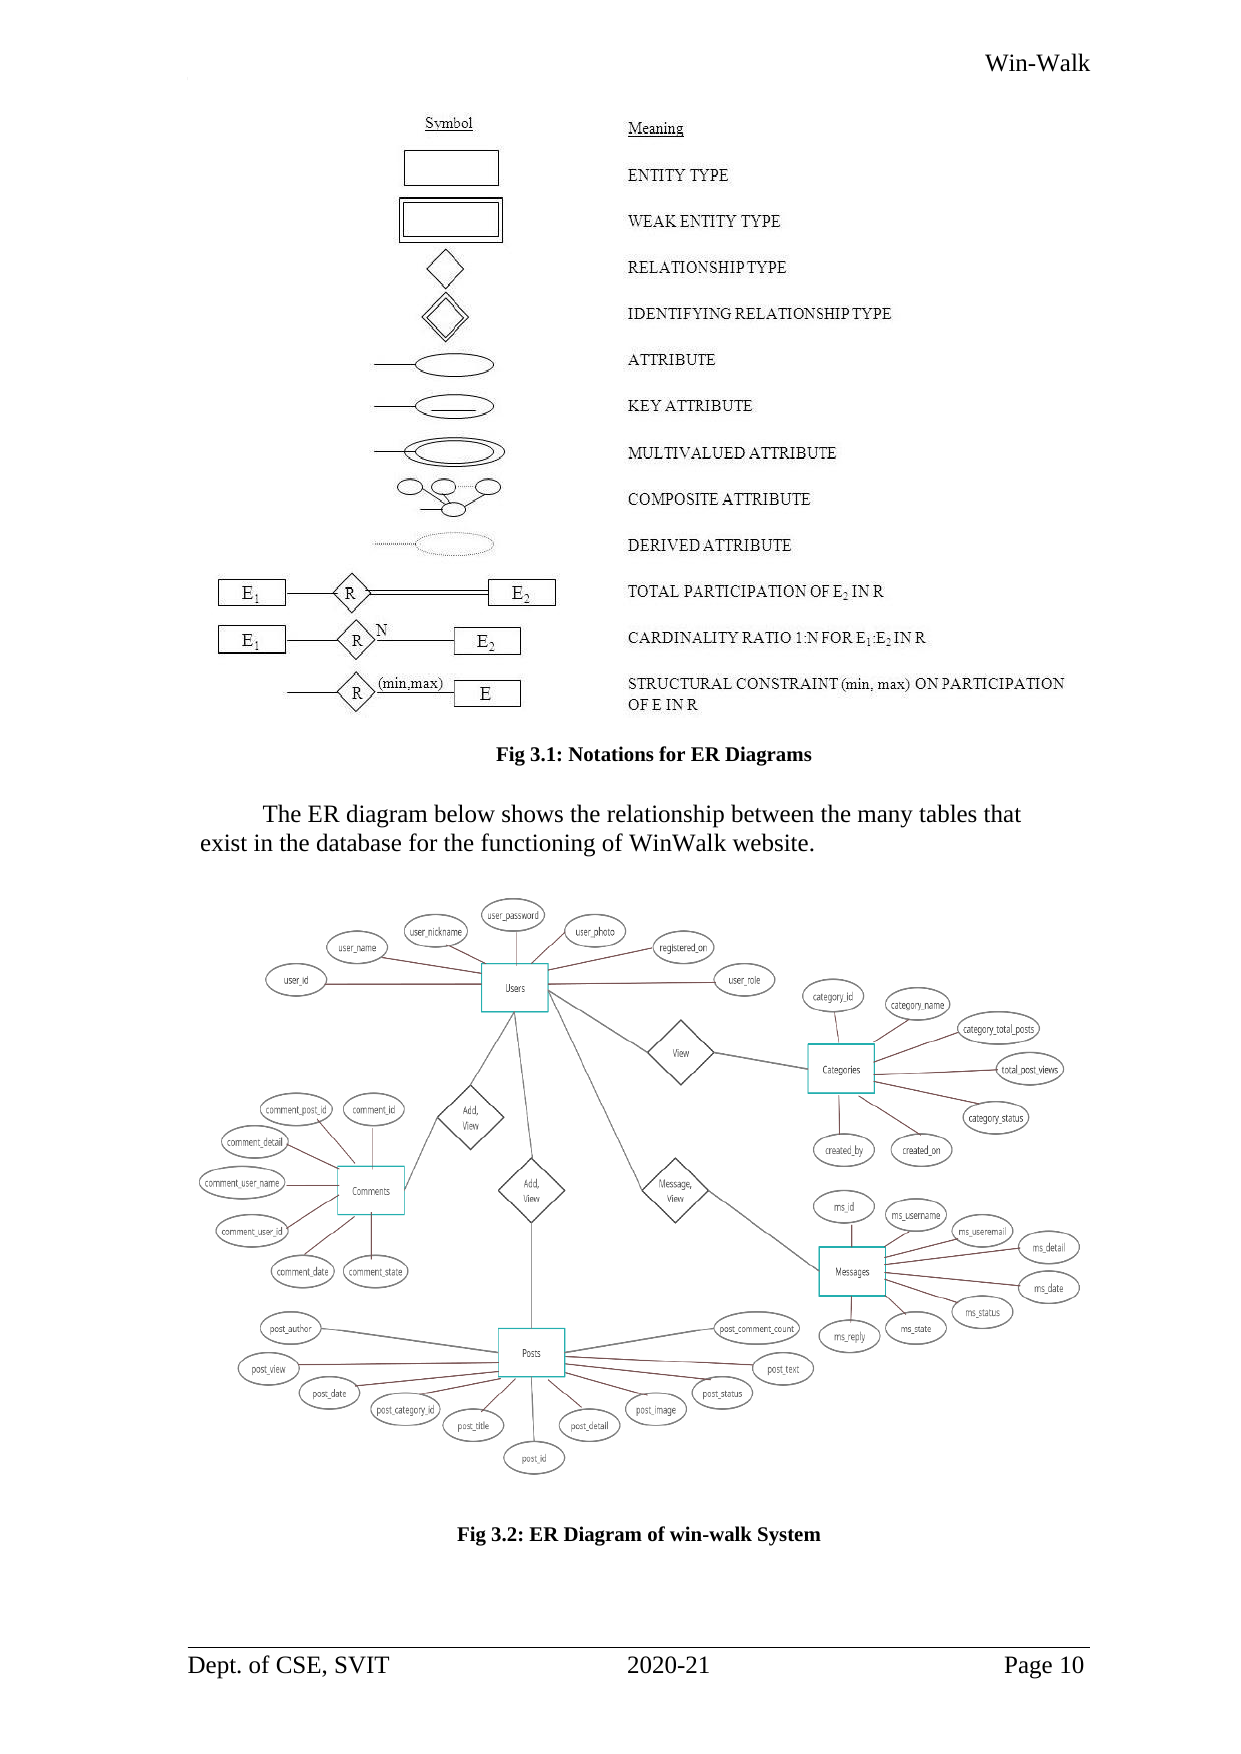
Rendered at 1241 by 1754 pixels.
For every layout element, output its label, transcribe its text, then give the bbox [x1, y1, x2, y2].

text The ER diagram below shows the relationship between the many tables that exist in the database for the functioning of WinWalk website. [200, 799, 1051, 857]
text Fig 3.2: ER Diagram of win-walk System [335, 1522, 943, 1546]
picture [188, 882, 1090, 1490]
picture [210, 112, 1067, 718]
text Fig 3.1: Notations for ER Diagrams [335, 742, 972, 766]
